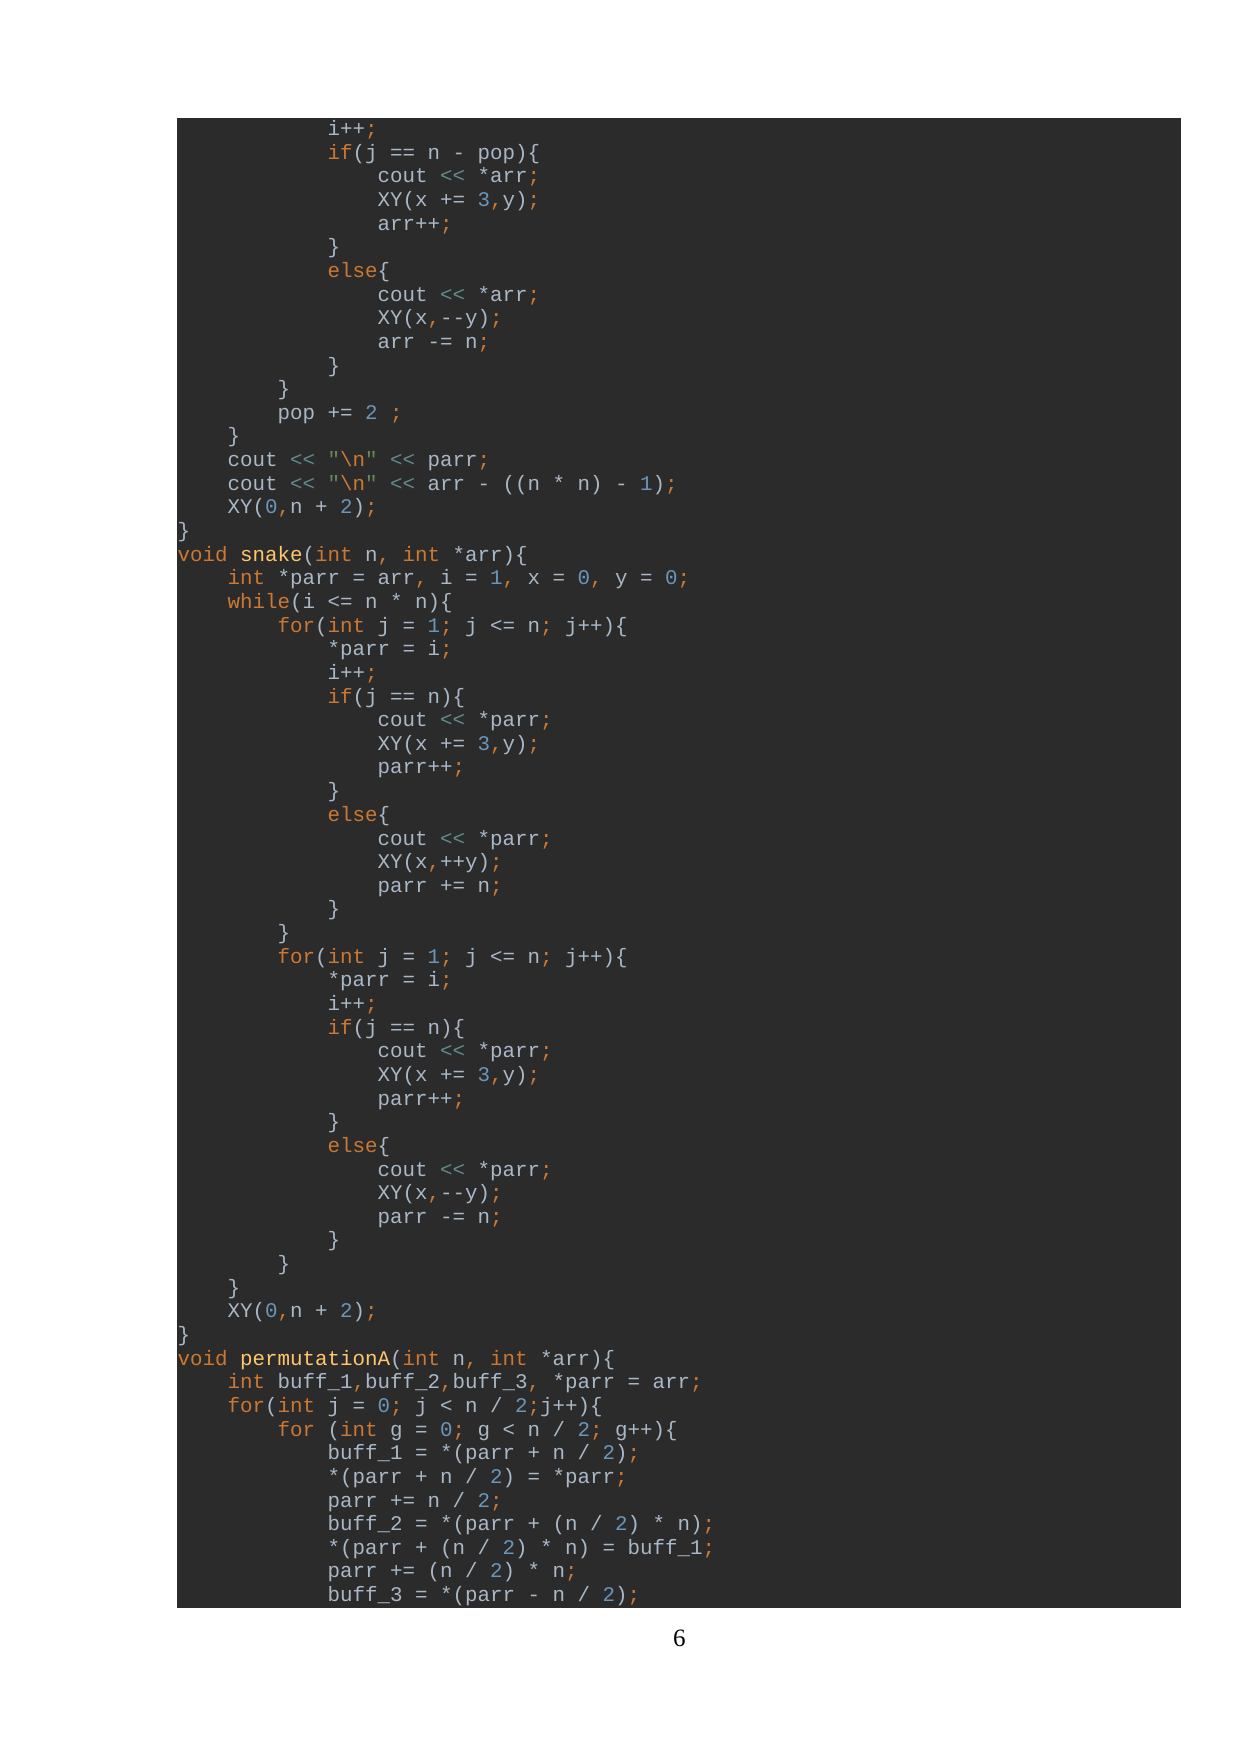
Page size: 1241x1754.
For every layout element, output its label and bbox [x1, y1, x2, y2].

text [177, 118, 1181, 1608]
